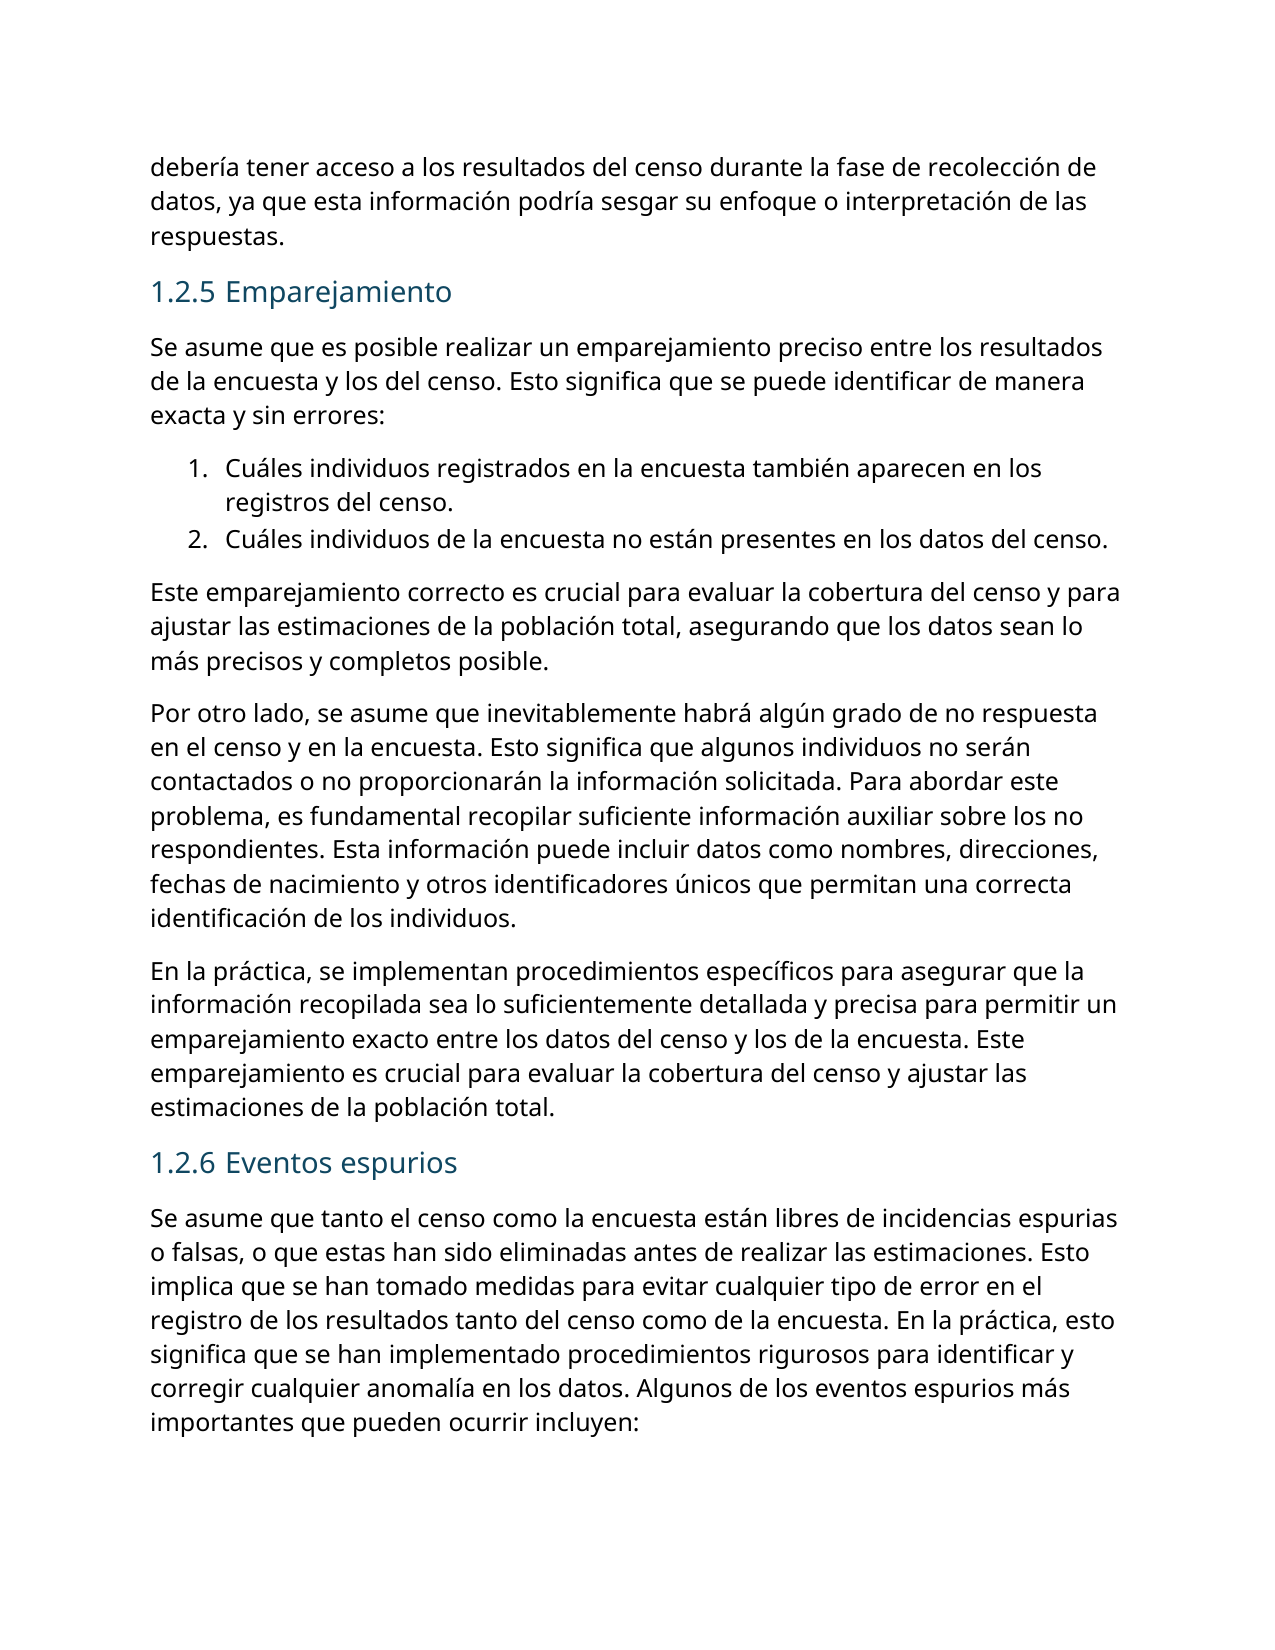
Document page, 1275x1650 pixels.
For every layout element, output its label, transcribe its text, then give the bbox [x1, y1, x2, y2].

text Por otro lado, se asume que inevitablemente habrá algún grado de no respuesta en el censo y en la encuesta. Esto significa que algunos individuos no serán contactados o no proporcionarán la información solicitada. Para abordar este problema, es fundamental recopilar suficiente información auxiliar sobre los no respondientes. Esta información puede incluir datos como nombres, direcciones, fechas de nacimiento y otros identificadores únicos que permitan una correcta identificación de los individuos. [150, 696, 1125, 934]
subtitle 1.2.6 Eventos espurios [150, 1142, 1125, 1182]
text Este emparejamiento correcto es crucial para evaluar la cobertura del censo y para ajustar las estimaciones de la población total, asegurando que los datos sean lo más precisos y completos posible. [150, 575, 1125, 677]
text Se asume que es posible realizar un emparejamiento preciso entre los resultados de la encuesta y los del censo. Esto significa que se puede identificar de manera exacta y sin errores: [150, 329, 1125, 432]
list Cuáles individuos de la encuesta no están presentes en los datos del censo. [187, 522, 1125, 556]
text En la práctica, se implementan procedimientos específicos para asegurar que la información recopilada sea lo suficientemente detallada y precisa para permitir un emparejamiento exacto entre los datos del censo y los de la encuesta. Este emparejamiento es crucial para evaluar la cobertura del censo y ajustar las estimaciones de la población total. [150, 953, 1125, 1123]
subtitle 1.2.5 Emparejamiento [150, 271, 1125, 311]
list Cuáles individuos registrados en la encuesta también aparecen en los registros del censo. [187, 450, 1125, 518]
